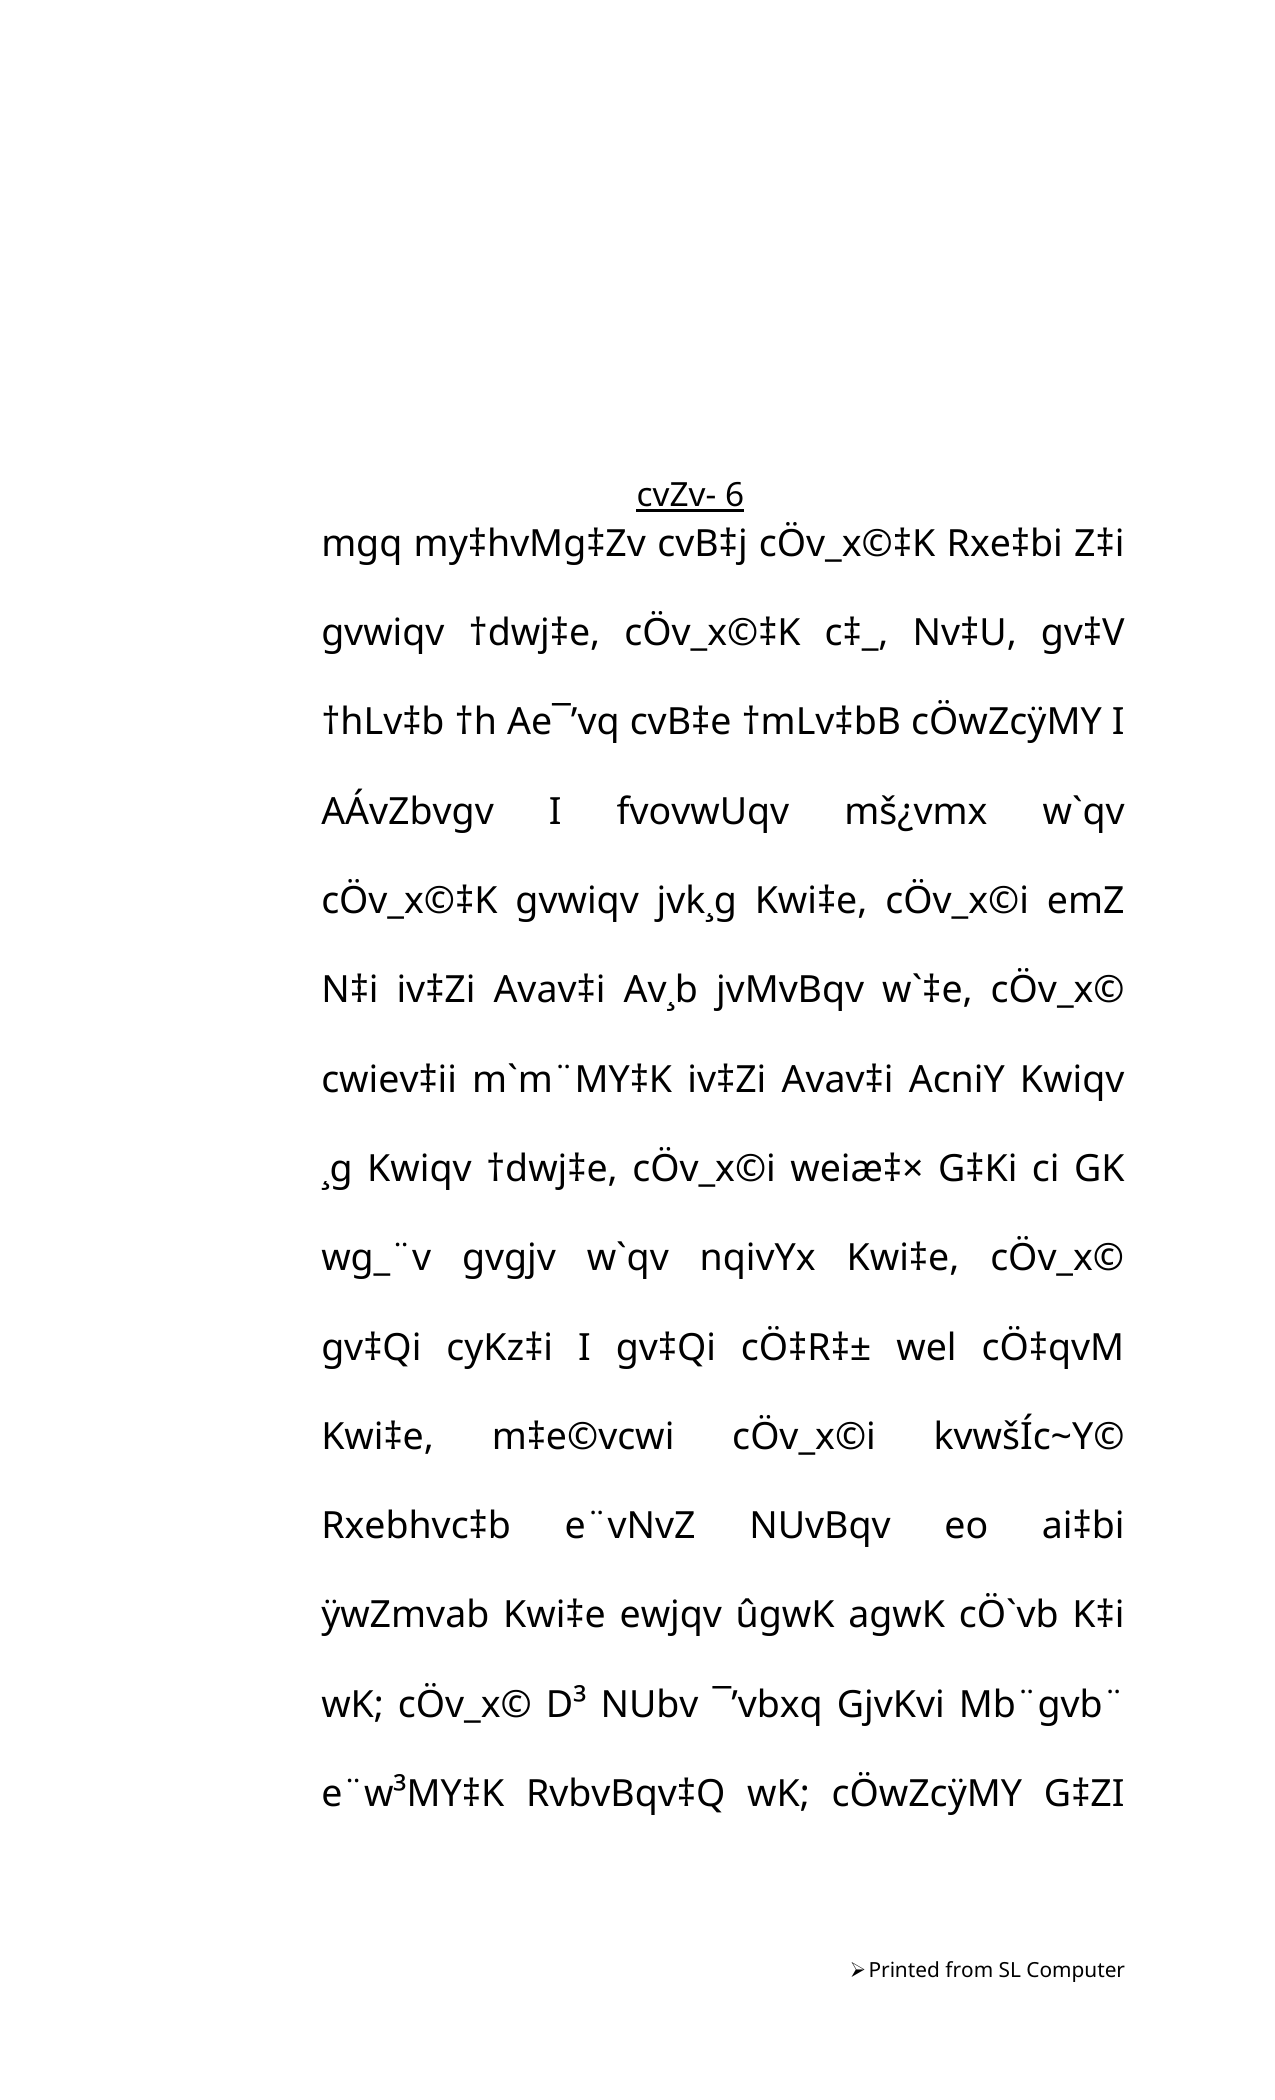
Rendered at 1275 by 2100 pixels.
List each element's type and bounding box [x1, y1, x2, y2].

list [259, 516, 1125, 1817]
